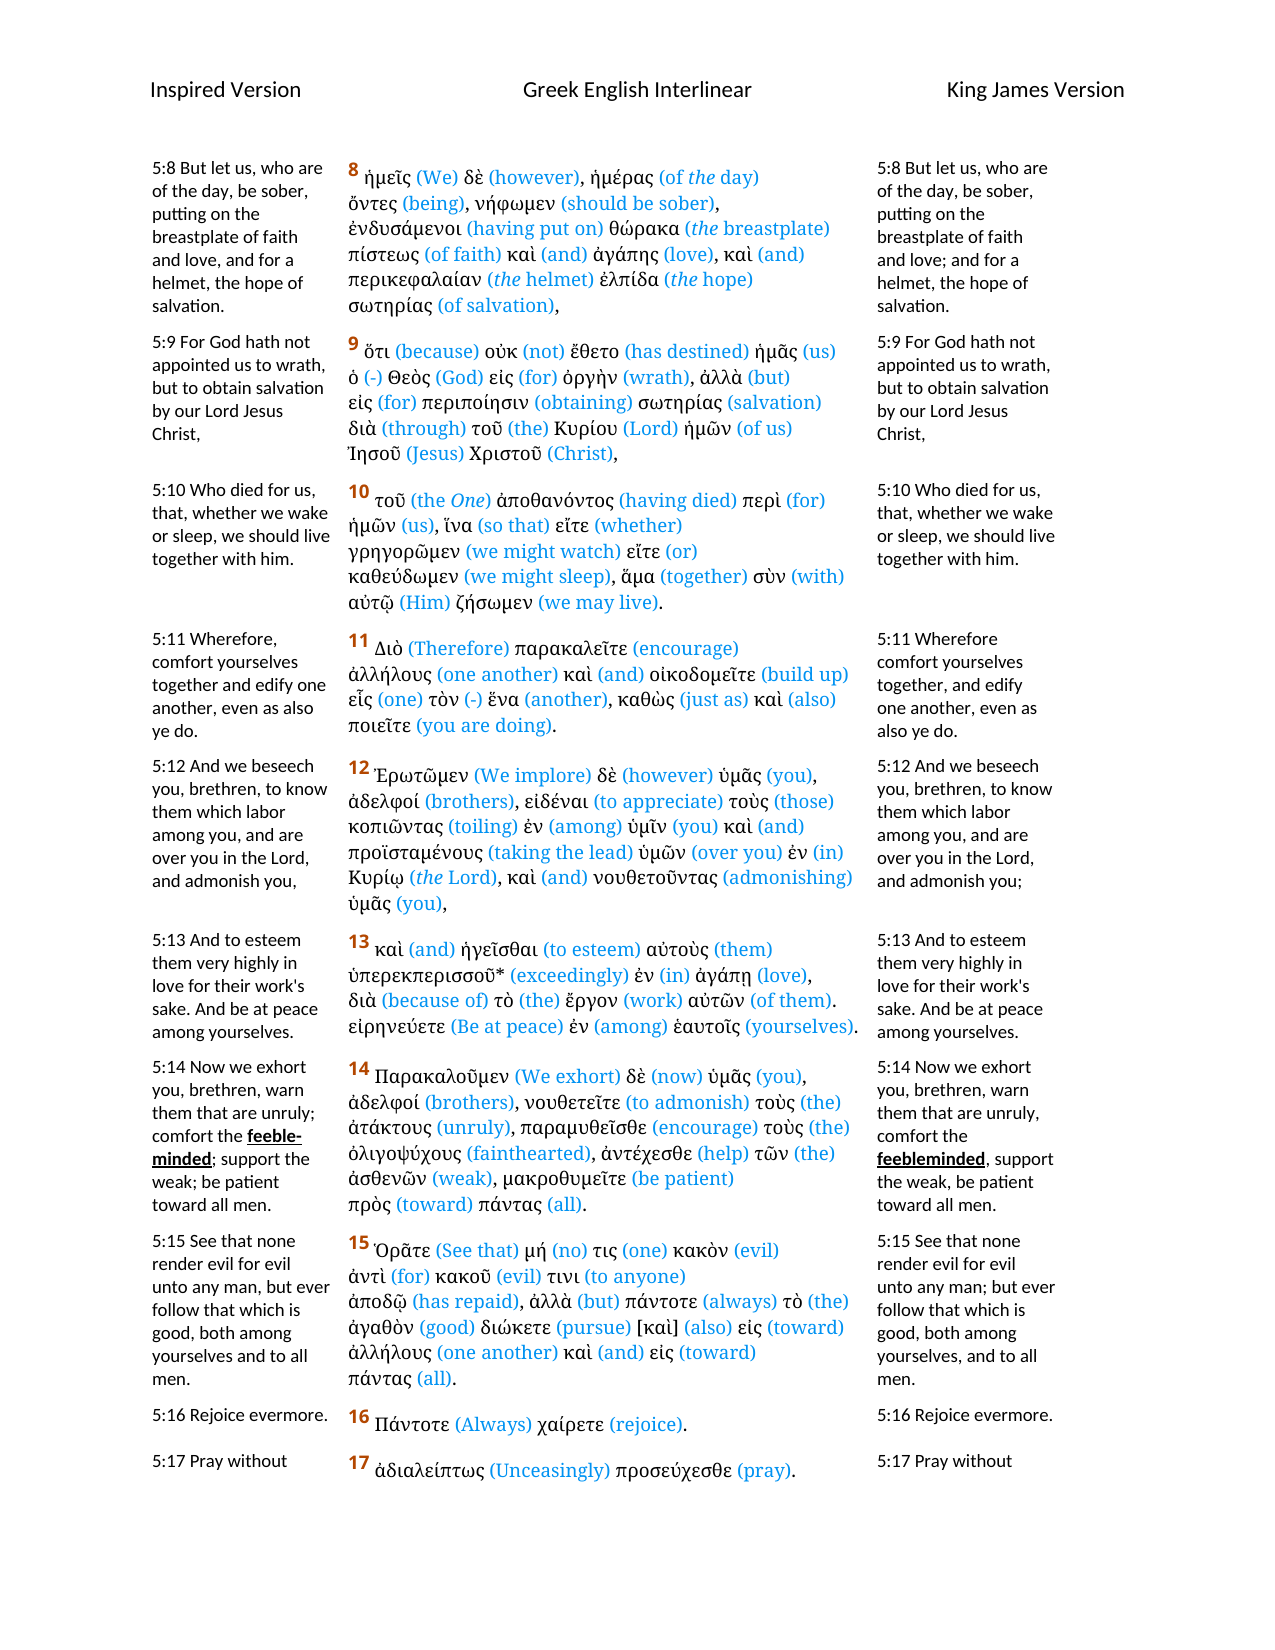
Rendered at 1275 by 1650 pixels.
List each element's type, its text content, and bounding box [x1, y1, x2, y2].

table_cell 8 ἡμεῖς (We) δὲ (however), ἡμέρας (of the day) ὄντες (being), νήφωμεν (should be sober), ἐνδυσάμενοι (having put on) θώρακα (the breastplate) πίστεως (of faith) καὶ (and) ἀγάπης (love), καὶ (and) περικεφαλαίαν (the helmet) ἐλπίδα (the hope) σωτηρίας (of salvation), [342, 150, 866, 324]
table_cell 5:15 See that none render evil for evil unto any man; but ever follow that which is good, both among yourselves, and to all men. [866, 1223, 1067, 1397]
table_cell 5:11 Wherefore, comfort yourselves together and edify one another, even as also ye do. [141, 621, 342, 748]
table_cell 5:16 Rejoice evermore. [866, 1397, 1067, 1443]
table_cell 5:15 See that none render evil for evil unto any man, but ever follow that which is good, both among yourselves and to all men. [141, 1223, 342, 1397]
table_cell 5:10 Who died for us, that, whether we wake or sleep, we should live together with him. [866, 473, 1067, 621]
table_cell 5:14 Now we exhort you, brethren, warn them that are unruly, comfort the feebleminded, support the weak, be patient toward all men. [866, 1049, 1067, 1223]
table_cell 11 Διὸ (Therefore) παρακαλεῖτε (encourage) ἀλλήλους (one another) καὶ (and) οἰκοδομεῖτε (build up) εἷς (one) τὸν (-) ἕνα (another), καθὼς (just as) καὶ (also) ποιεῖτε (you are doing). [342, 621, 866, 748]
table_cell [141, 1443, 342, 1489]
table_cell 5:13 And to esteem them very highly in love for their work's sake. And be at peace among yourselves. [866, 922, 1067, 1049]
table_cell 5:10 Who died for us, that, whether we wake or sleep, we should live together with him. [141, 473, 342, 621]
table_cell 13 καὶ (and) ἡγεῖσθαι (to esteem) αὐτοὺς (them) ὑπερεκπερισσοῦ* (exceedingly) ἐν (in) ἀγάπῃ (love), διὰ (because of) τὸ (the) ἔργον (work) αὐτῶν (of them). εἰρηνεύετε (Be at peace) ἐν (among) ἑαυτοῖς (yourselves). [342, 922, 866, 1049]
table_cell 15 Ὁρᾶτε (See that) μή (no) τις (one) κακὸν (evil) ἀντὶ (for) κακοῦ (evil) τινι (to anyone) ἀποδῷ (has repaid), ἀλλὰ (but) πάντοτε (always) τὸ (the) ἀγαθὸν (good) διώκετε (pursue) [καὶ] (also) εἰς (toward) ἀλλήλους (one another) καὶ (and) εἰς (toward) πάντας (all). [342, 1223, 866, 1397]
table_cell 5:8 But let us, who are of the day, be sober, putting on the breastplate of faith and love, and for a helmet, the hope of salvation. [141, 150, 342, 324]
table_cell 12 Ἐρωτῶμεν (We implore) δὲ (however) ὑμᾶς (you), ἀδελφοί (brothers), εἰδέναι (to appreciate) τοὺς (those) κοπιῶντας (toiling) ἐν (among) ὑμῖν (you) καὶ (and) προϊσταμένους (taking the lead) ὑμῶν (over you) ἐν (in) Κυρίῳ (the Lord), καὶ (and) νουθετοῦντας (admonishing) ὑμᾶς (you), [342, 748, 866, 922]
table_cell 5:14 Now we exhort you, brethren, warn them that are unruly; comfort the feeble-minded; support the weak; be patient toward all men. [141, 1049, 342, 1223]
table_cell 10 τοῦ (the One) ἀποθανόντος (having died) περὶ (for) ἡμῶν (us), ἵνα (so that) εἴτε (whether) γρηγορῶμεν (we might watch) εἴτε (or) καθεύδωμεν (we might sleep), ἅμα (together) σὺν (with) αὐτῷ (Him) ζήσωμεν (we may live). [342, 473, 866, 621]
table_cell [342, 1443, 866, 1489]
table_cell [866, 1443, 1067, 1489]
table_cell 5:9 For God hath not appointed us to wrath, but to obtain salvation by our Lord Jesus Christ, [866, 324, 1067, 472]
table_cell 5:9 For God hath not appointed us to wrath, but to obtain salvation by our Lord Jesus Christ, [141, 324, 342, 472]
table_cell 9 ὅτι (because) οὐκ (not) ἔθετο (has destined) ἡμᾶς (us) ὁ (-) Θεὸς (God) εἰς (for) ὀργὴν (wrath), ἀλλὰ (but) εἰς (for) περιποίησιν (obtaining) σωτηρίας (salvation) διὰ (through) τοῦ (the) Κυρίου (Lord) ἡμῶν (of us) Ἰησοῦ (Jesus) Χριστοῦ (Christ), [342, 324, 866, 472]
table_cell 5:11 Wherefore comfort yourselves together, and edify one another, even as also ye do. [866, 621, 1067, 748]
table_cell 5:12 And we beseech you, brethren, to know them which labor among you, and are over you in the Lord, and admonish you, [141, 748, 342, 922]
table_cell 5:12 And we beseech you, brethren, to know them which labor among you, and are over you in the Lord, and admonish you; [866, 748, 1067, 922]
table_cell 14 Παρακαλοῦμεν (We exhort) δὲ (now) ὑμᾶς (you), ἀδελφοί (brothers), νουθετεῖτε (to admonish) τοὺς (the) ἀτάκτους (unruly), παραμυθεῖσθε (encourage) τοὺς (the) ὀλιγοψύχους (fainthearted), ἀντέχεσθε (help) τῶν (the) ἀσθενῶν (weak), μακροθυμεῖτε (be patient) πρὸς (toward) πάντας (all). [342, 1049, 866, 1223]
table_cell 5:16 Rejoice evermore. [141, 1397, 342, 1443]
table_cell 16 Πάντοτε (Always) χαίρετε (rejoice). [342, 1397, 866, 1443]
table_cell 5:13 And to esteem them very highly in love for their work's sake. And be at peace among yourselves. [141, 922, 342, 1049]
table_cell 5:8 But let us, who are of the day, be sober, putting on the breastplate of faith and love; and for a helmet, the hope of salvation. [866, 150, 1067, 324]
